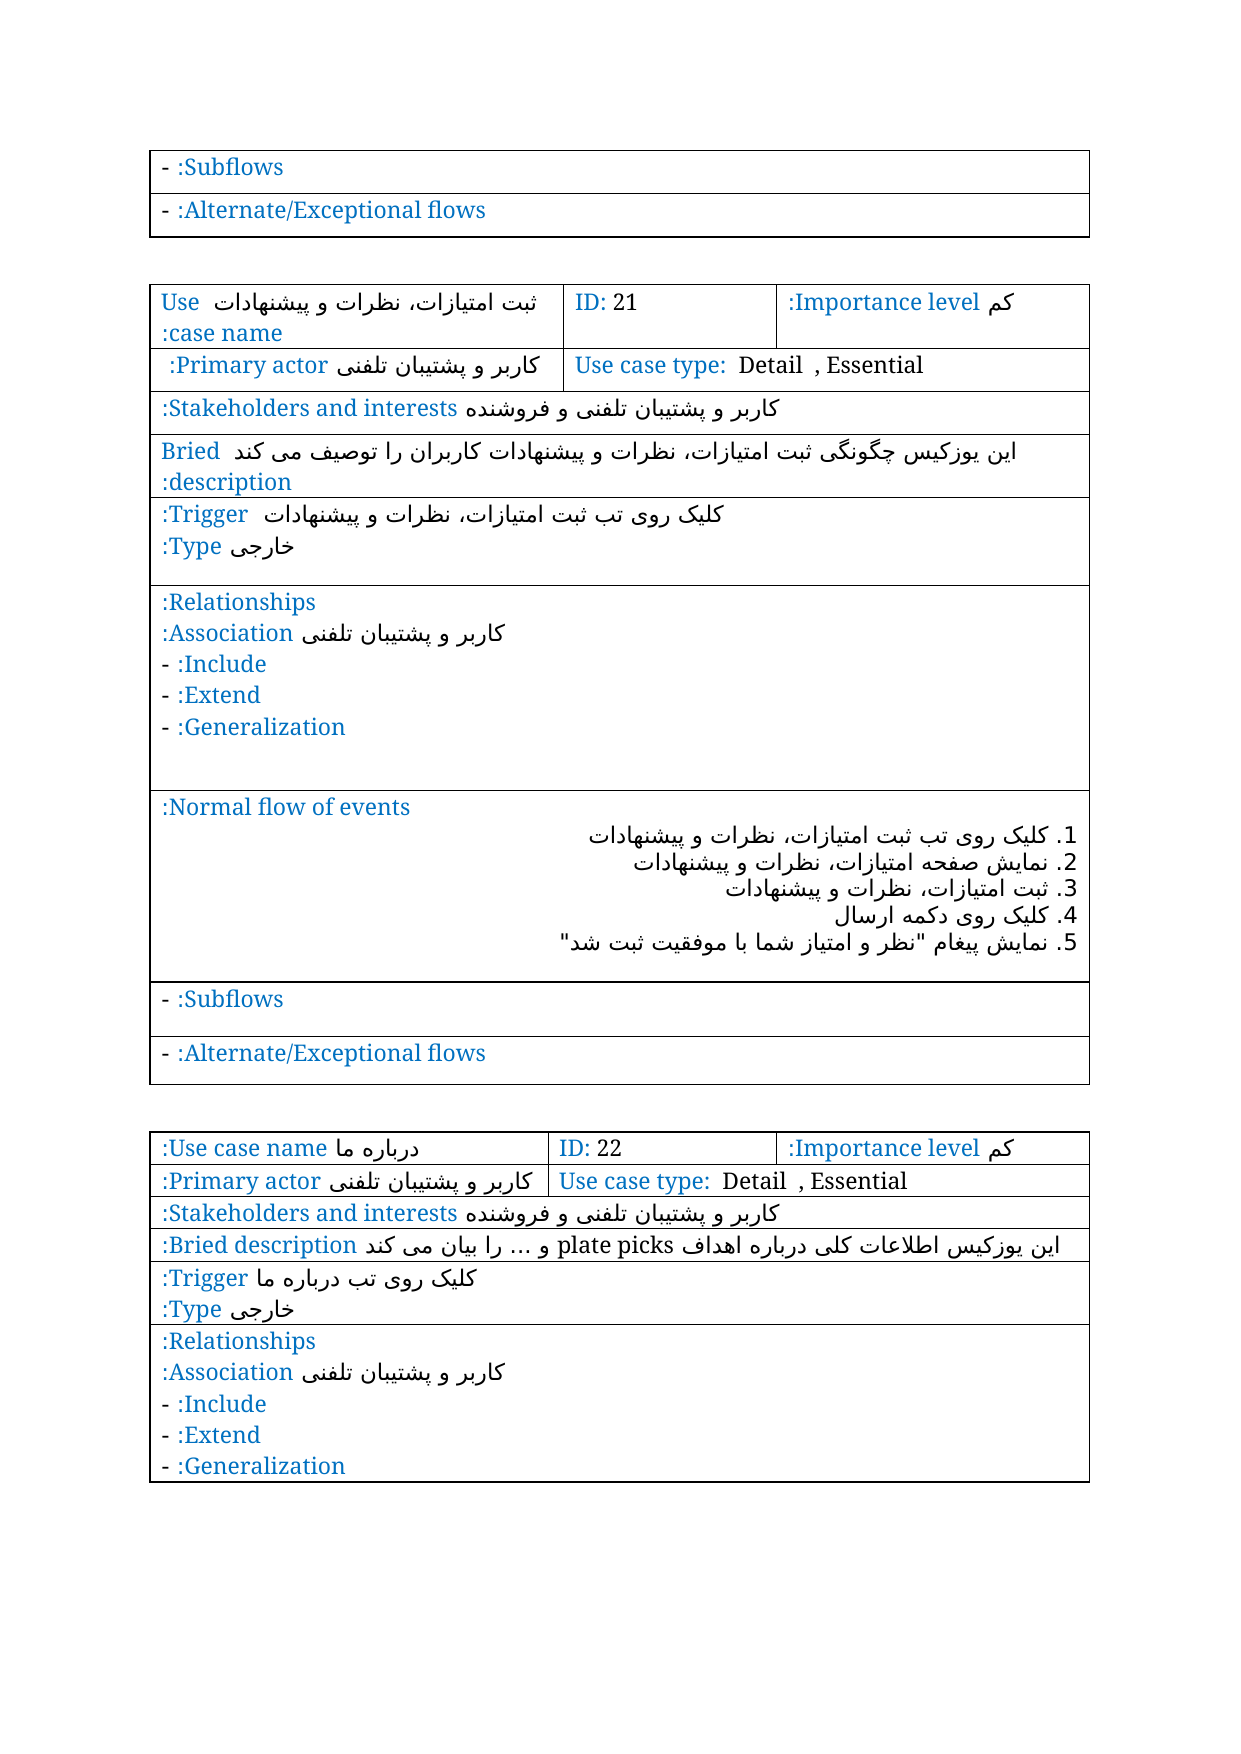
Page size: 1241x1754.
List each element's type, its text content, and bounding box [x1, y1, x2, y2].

table_cell کاربر و پشتیبان تلفنی و فروشنده Stakeholders and interests: [151, 392, 1089, 434]
table_cell Alternate/Exceptional flows: - [151, 1037, 1089, 1083]
table_cell Subflows: - [151, 983, 1089, 1036]
table_header کم Importance level: [777, 1133, 1089, 1164]
table_cell Relationships: کاربر و پشتیبان تلفنی Association: Include: - Extend: - Generalization: - [151, 1325, 1089, 1481]
table_header ثبت امتیازات، نظرات و پیشنهادات Use case name: [151, 285, 563, 348]
table_cell کلیک روی تب ثبت امتیازات، نظرات و پیشنهادات Trigger: خارجی Type: [151, 498, 1089, 584]
table_cell Alternate/Exceptional flows: - [151, 194, 1089, 236]
table_cell این یوزکیس اطلاعات کلی درباره اهداف plate picks و ... را بیان می کند Bried description: [151, 1229, 1089, 1261]
table_header ID: 21 [564, 285, 776, 348]
table_cell Subflows: - [151, 151, 1089, 193]
table_cell کاربر و پشتیبان تلفنی Primary actor: [151, 1165, 548, 1196]
table_cell Relationships: کاربر و پشتیبان تلفنی Association: Include: - Extend: - Generalization: - [151, 586, 1089, 790]
table_header درباره ما Use case name: [151, 1133, 548, 1164]
table_cell کاربر و پشتیبان تلفنی Primary actor: [151, 349, 563, 391]
table_header کم Importance level: [777, 285, 1089, 348]
table_cell Normal flow of events: 1. کلیک روی تب ثبت امتیازات، نظرات و پیشنهادات 2. نمایش صفحه امتیازات، نظرات و پیشنهادات 3. ثبت امتیازات، نظرات و پیشنهادات 4. کلیک روی دکمه ارسال 5. نمایش پیغام "نظر و امتیاز شما با موفقیت ثبت شد" [151, 791, 1089, 981]
table_cell کلیک روی تب درباره ما Trigger: خارجی Type: [151, 1262, 1089, 1324]
table_cell Use case type: Detail , Essential [549, 1165, 1089, 1196]
table_header ID: 22 [549, 1133, 776, 1164]
table_cell کاربر و پشتیبان تلفنی و فروشنده Stakeholders and interests: [151, 1197, 1089, 1228]
table_cell این یوزکیس چگونگی ثبت امتیازات، نظرات و پیشنهادات کاربران را توصیف می کند Bried description: [151, 435, 1089, 497]
table_cell Use case type: Detail , Essential [564, 349, 1089, 391]
